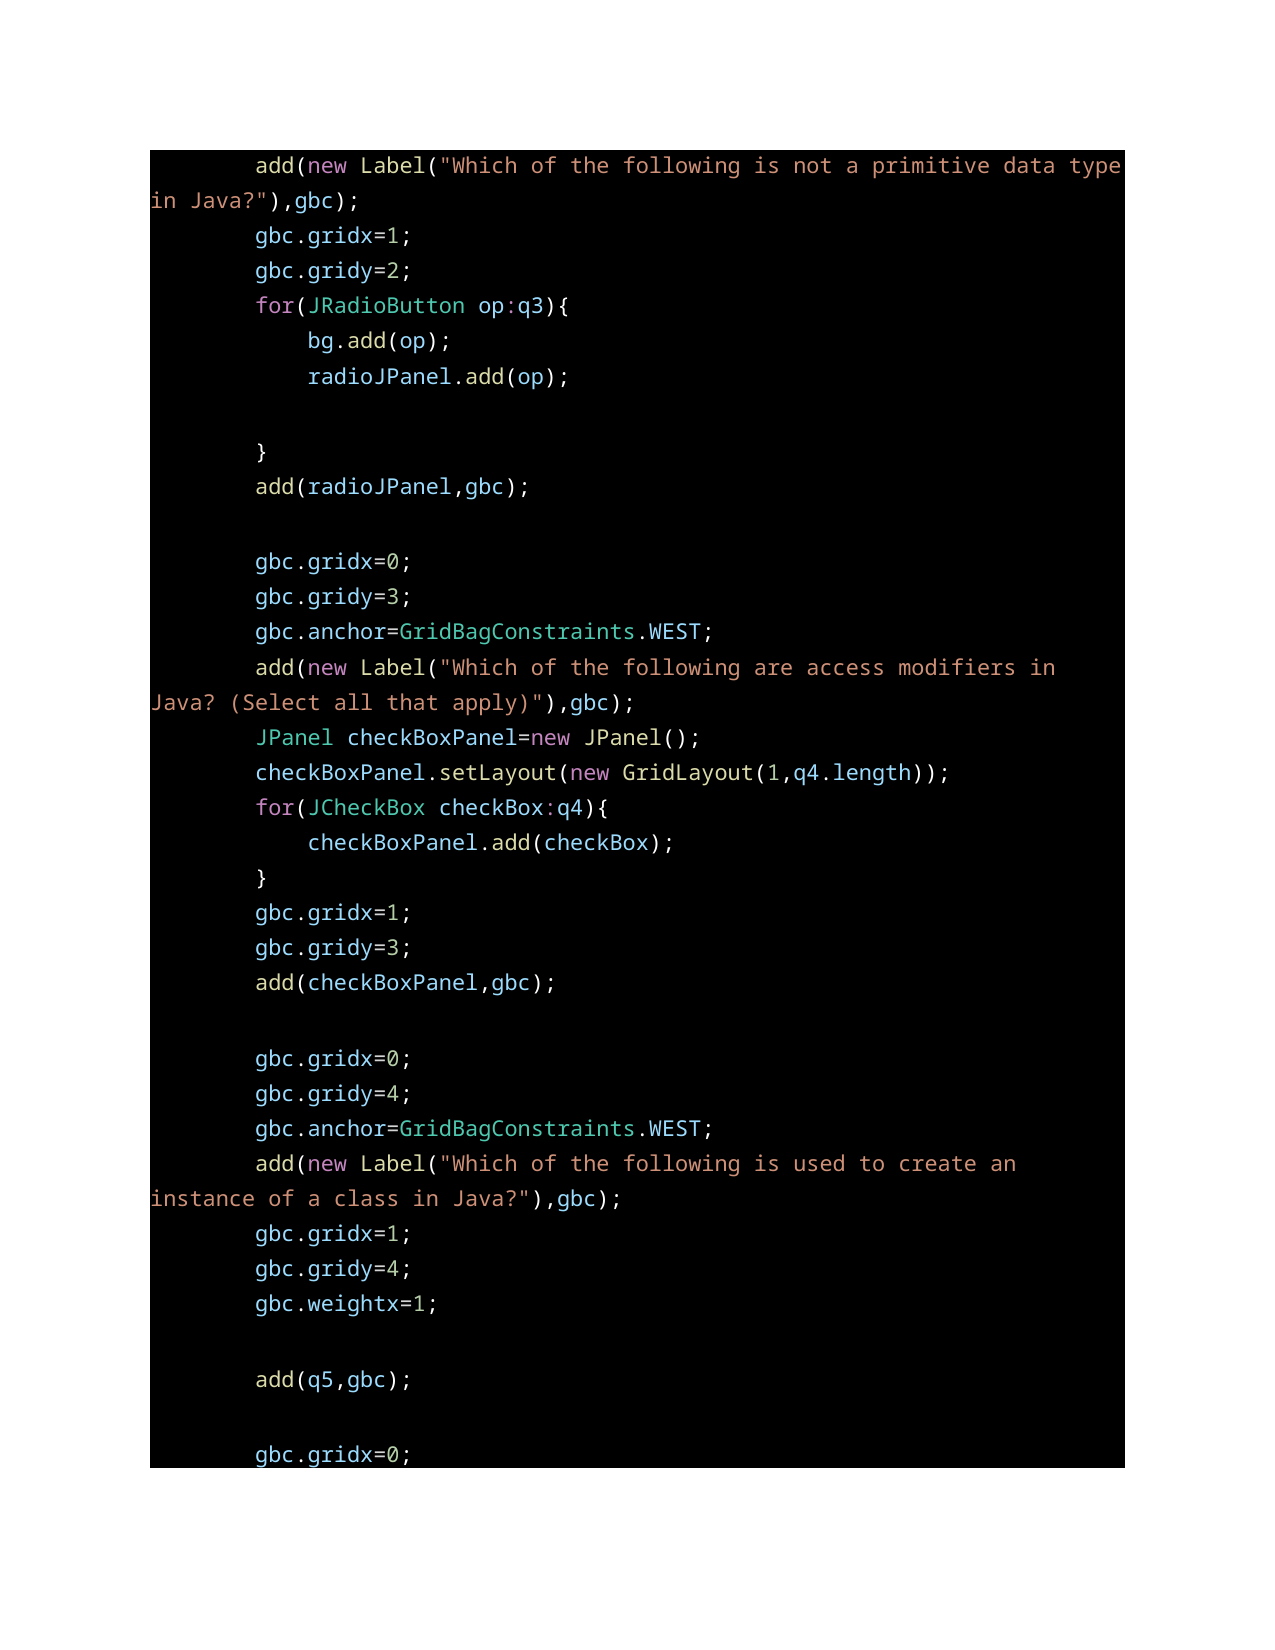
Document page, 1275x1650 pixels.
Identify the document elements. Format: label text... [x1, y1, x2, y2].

text } [150, 862, 1125, 892]
text gbc.gridx=0; [150, 1439, 1125, 1468]
text } [150, 436, 1125, 466]
text add(new Label("Which of the following are access modifiers in Java? (Select all that apply)"),gbc); [150, 651, 1125, 716]
text gbc.anchor=GridBagConstraints.WEST; [150, 616, 1125, 646]
text gbc.weightx=1; [150, 1288, 1125, 1318]
text for(JCheckBox checkBox:q4){ [150, 792, 1125, 822]
text add(new Label("Which of the following is used to create an instance of a class in Java?"),gbc); [150, 1148, 1125, 1213]
text radioJPanel.add(op); [150, 361, 1125, 390]
text add(checkBoxPanel,gbc); [150, 967, 1125, 997]
text add(radioJPanel,gbc); [150, 471, 1125, 501]
text for(JRadioButton op:q3){ [150, 290, 1125, 320]
text JPanel checkBoxPanel=new JPanel(); [150, 722, 1125, 751]
text add(q5,gbc); [150, 1363, 1125, 1393]
text checkBoxPanel.setLayout(new GridLayout(1,q4.length)); [150, 757, 1125, 787]
text gbc.anchor=GridBagConstraints.WEST; [150, 1113, 1125, 1143]
text gbc.gridy=4; [150, 1078, 1125, 1107]
text gbc.gridy=3; [150, 581, 1125, 611]
text gbc.gridx=1; [150, 897, 1125, 927]
text gbc.gridx=0; [150, 1043, 1125, 1072]
text gbc.gridx=1; [150, 1218, 1125, 1248]
text checkBoxPanel.add(checkBox); [150, 827, 1125, 857]
text gbc.gridy=2; [150, 255, 1125, 285]
text gbc.gridx=1; [150, 220, 1125, 250]
text bg.add(op); [150, 326, 1125, 355]
text gbc.gridx=0; [150, 546, 1125, 576]
text gbc.gridy=4; [150, 1253, 1125, 1283]
text add(new Label("Which of the following is not a primitive data type in Java?"),gbc); [150, 150, 1125, 215]
text gbc.gridy=3; [150, 932, 1125, 962]
